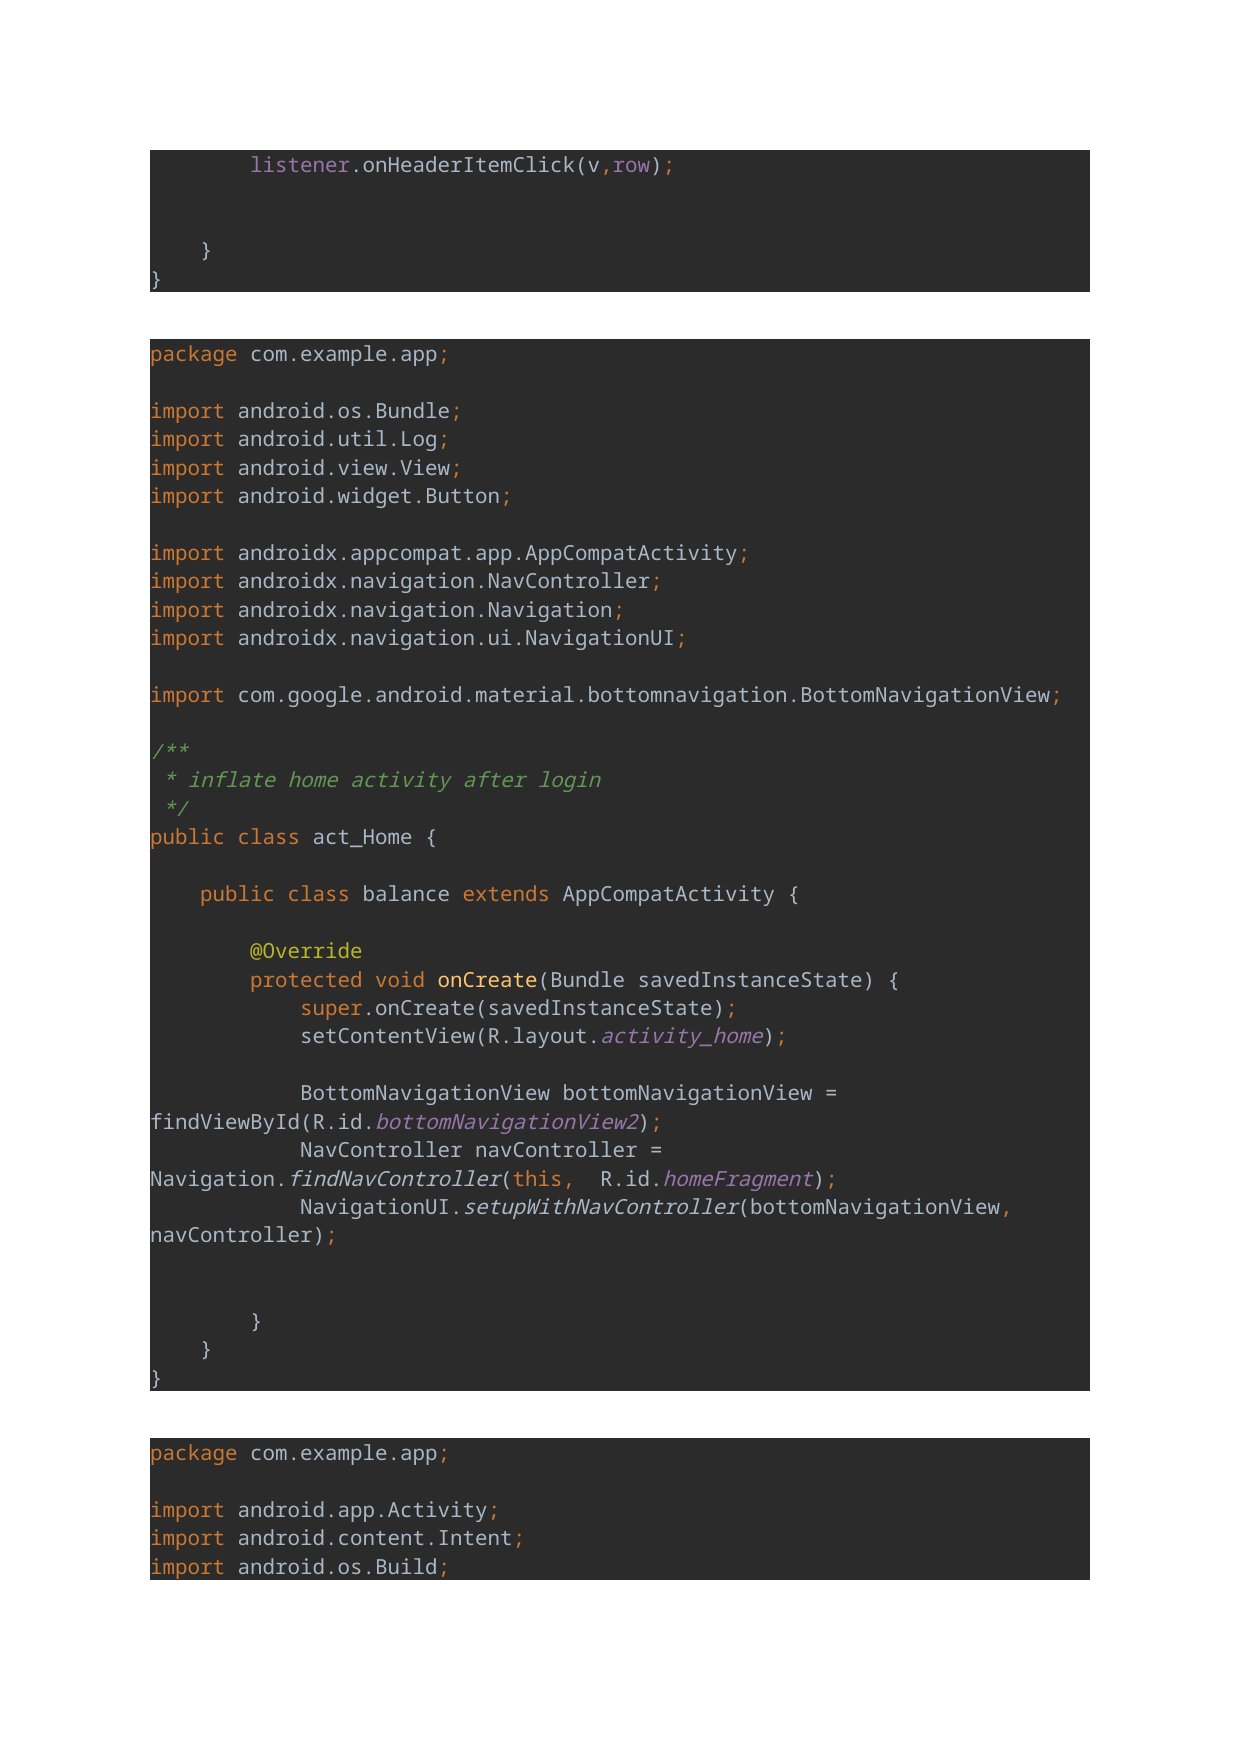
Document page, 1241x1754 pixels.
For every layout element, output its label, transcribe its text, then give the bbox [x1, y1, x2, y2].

text package com.example.app; import android.os.Bundle; import android.util.Log; import android.view.View; import android.widget.Button; import androidx.appcompat.app.AppCompatActivity; import androidx.navigation.NavController; import androidx.navigation.Navigation; import androidx.navigation.ui.NavigationUI; import com.google.android.material.bottomnavigation.BottomNavigationView; /** * inflate home activity after login */ public class act_Home { public class balance extends AppCompatActivity { @Override protected void onCreate(Bundle savedInstanceState) { super.onCreate(savedInstanceState); setContentView(R.layout.activity_home); BottomNavigationView bottomNavigationView = findViewById(R.id.bottomNavigationView2); NavController navController = Navigation.findNavController(this, R.id.homeFragment); NavigationUI.setupWithNavController(bottomNavigationView, navController); } } } [150, 339, 1090, 1391]
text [150, 150, 1090, 292]
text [150, 1438, 1090, 1580]
